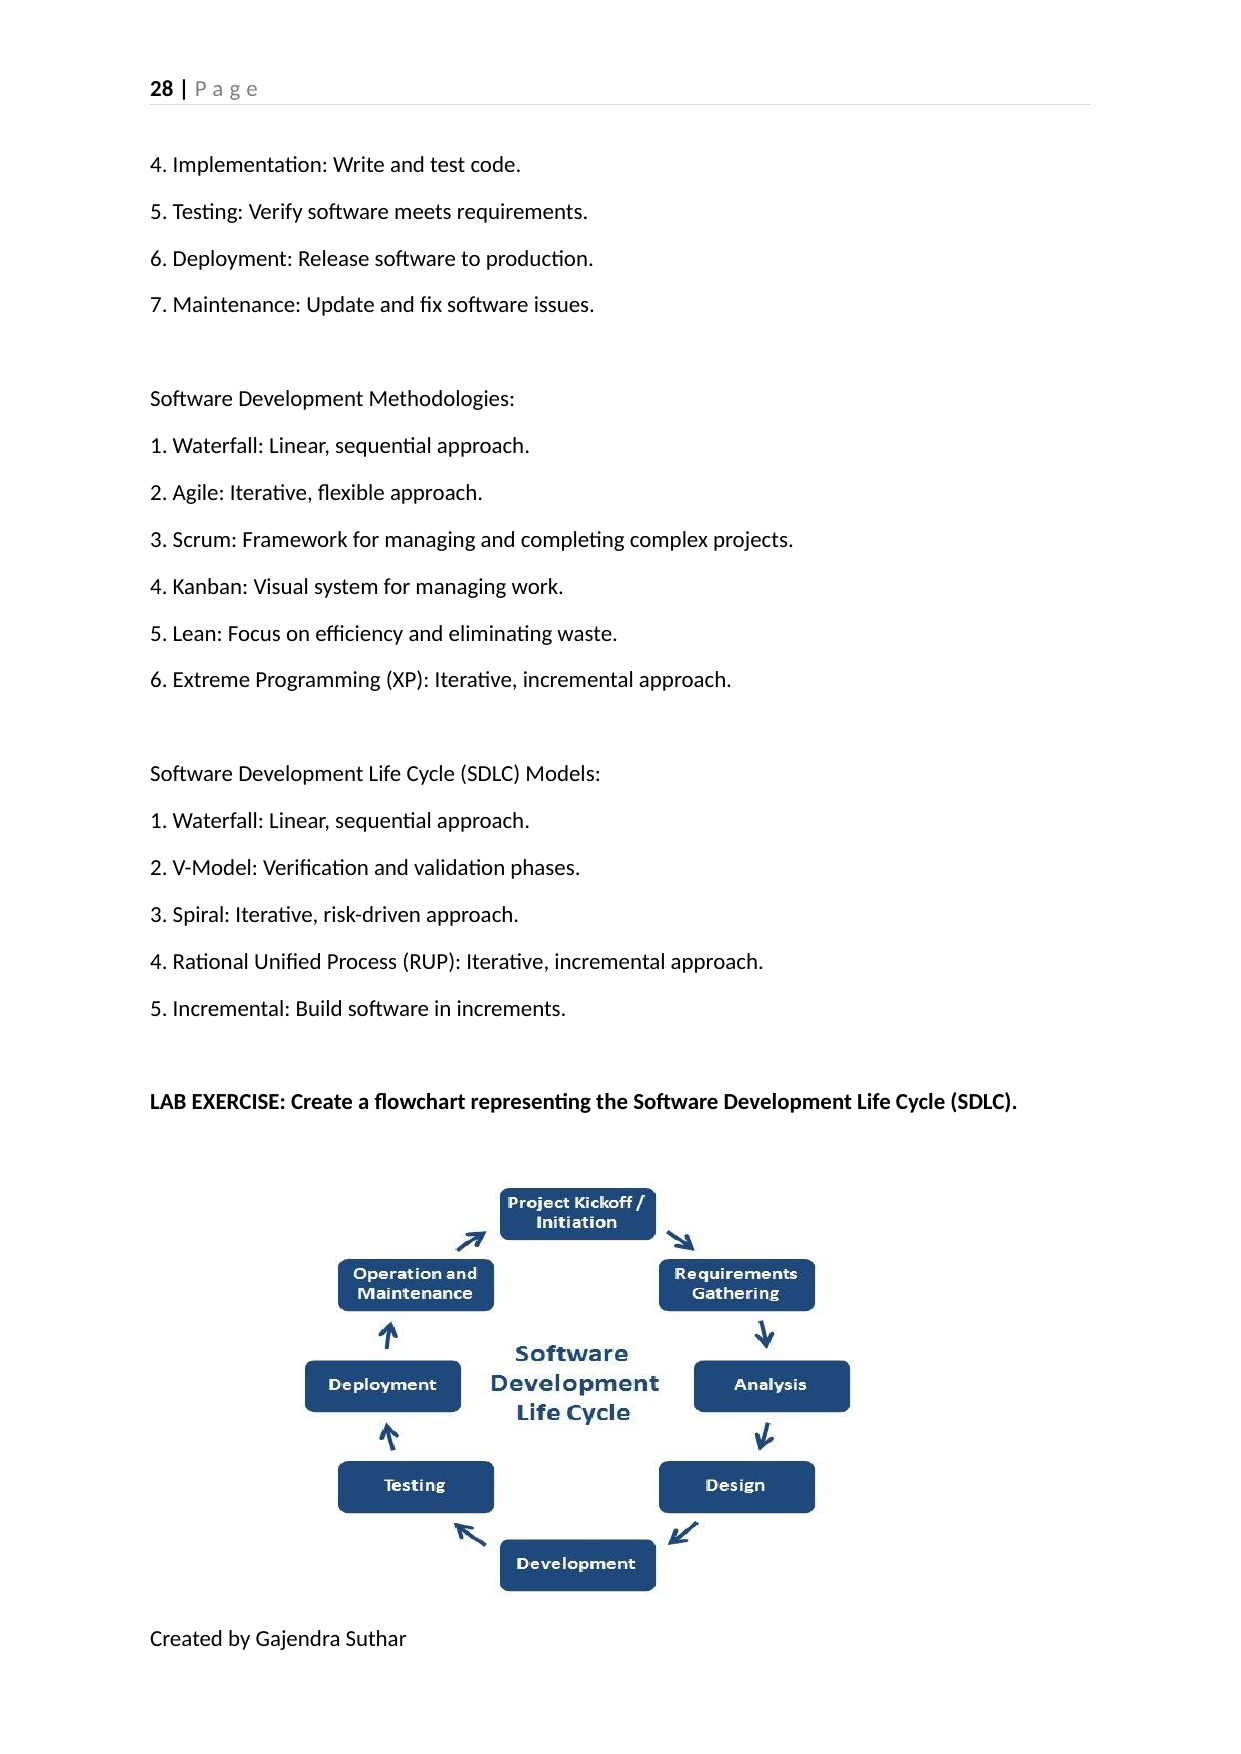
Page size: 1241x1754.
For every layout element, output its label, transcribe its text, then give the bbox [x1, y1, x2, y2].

text 6. Deployment: Release software to production. [150, 244, 1090, 272]
text 2. V-Model: Verification and validation phases. [150, 853, 1090, 881]
text 4. Implementation: Write and test code. [150, 150, 1090, 178]
text 4. Kanban: Visual system for managing work. [150, 572, 1090, 600]
text Software Development Life Cycle (SDLC) Models: [150, 759, 1090, 787]
text 4. Rational Unified Process (RUP): Iterative, incremental approach. [150, 947, 1090, 975]
text 2. Agile: Iterative, flexible approach. [150, 478, 1090, 506]
picture [300, 1181, 854, 1599]
text 1. Waterfall: Linear, sequential approach. [150, 806, 1090, 834]
text 3. Scrum: Framework for managing and completing complex projects. [150, 525, 1090, 553]
text 5. Testing: Verify software meets requirements. [150, 197, 1090, 225]
text 3. Spiral: Iterative, risk-driven approach. [150, 900, 1090, 928]
text 5. Incremental: Build software in increments. [150, 994, 1090, 1022]
text LAB EXERCISE: Create a flowchart representing the Software Development Life Cycle (SDLC). [150, 1087, 1090, 1116]
text 1. Waterfall: Linear, sequential approach. [150, 431, 1090, 459]
text 5. Lean: Focus on efficiency and eliminating waste. [150, 619, 1090, 647]
text Software Development Methodologies: [150, 384, 1090, 412]
text 7. Maintenance: Update and fix software issues. [150, 291, 1090, 319]
text 6. Extreme Programming (XP): Iterative, incremental approach. [150, 666, 1090, 694]
